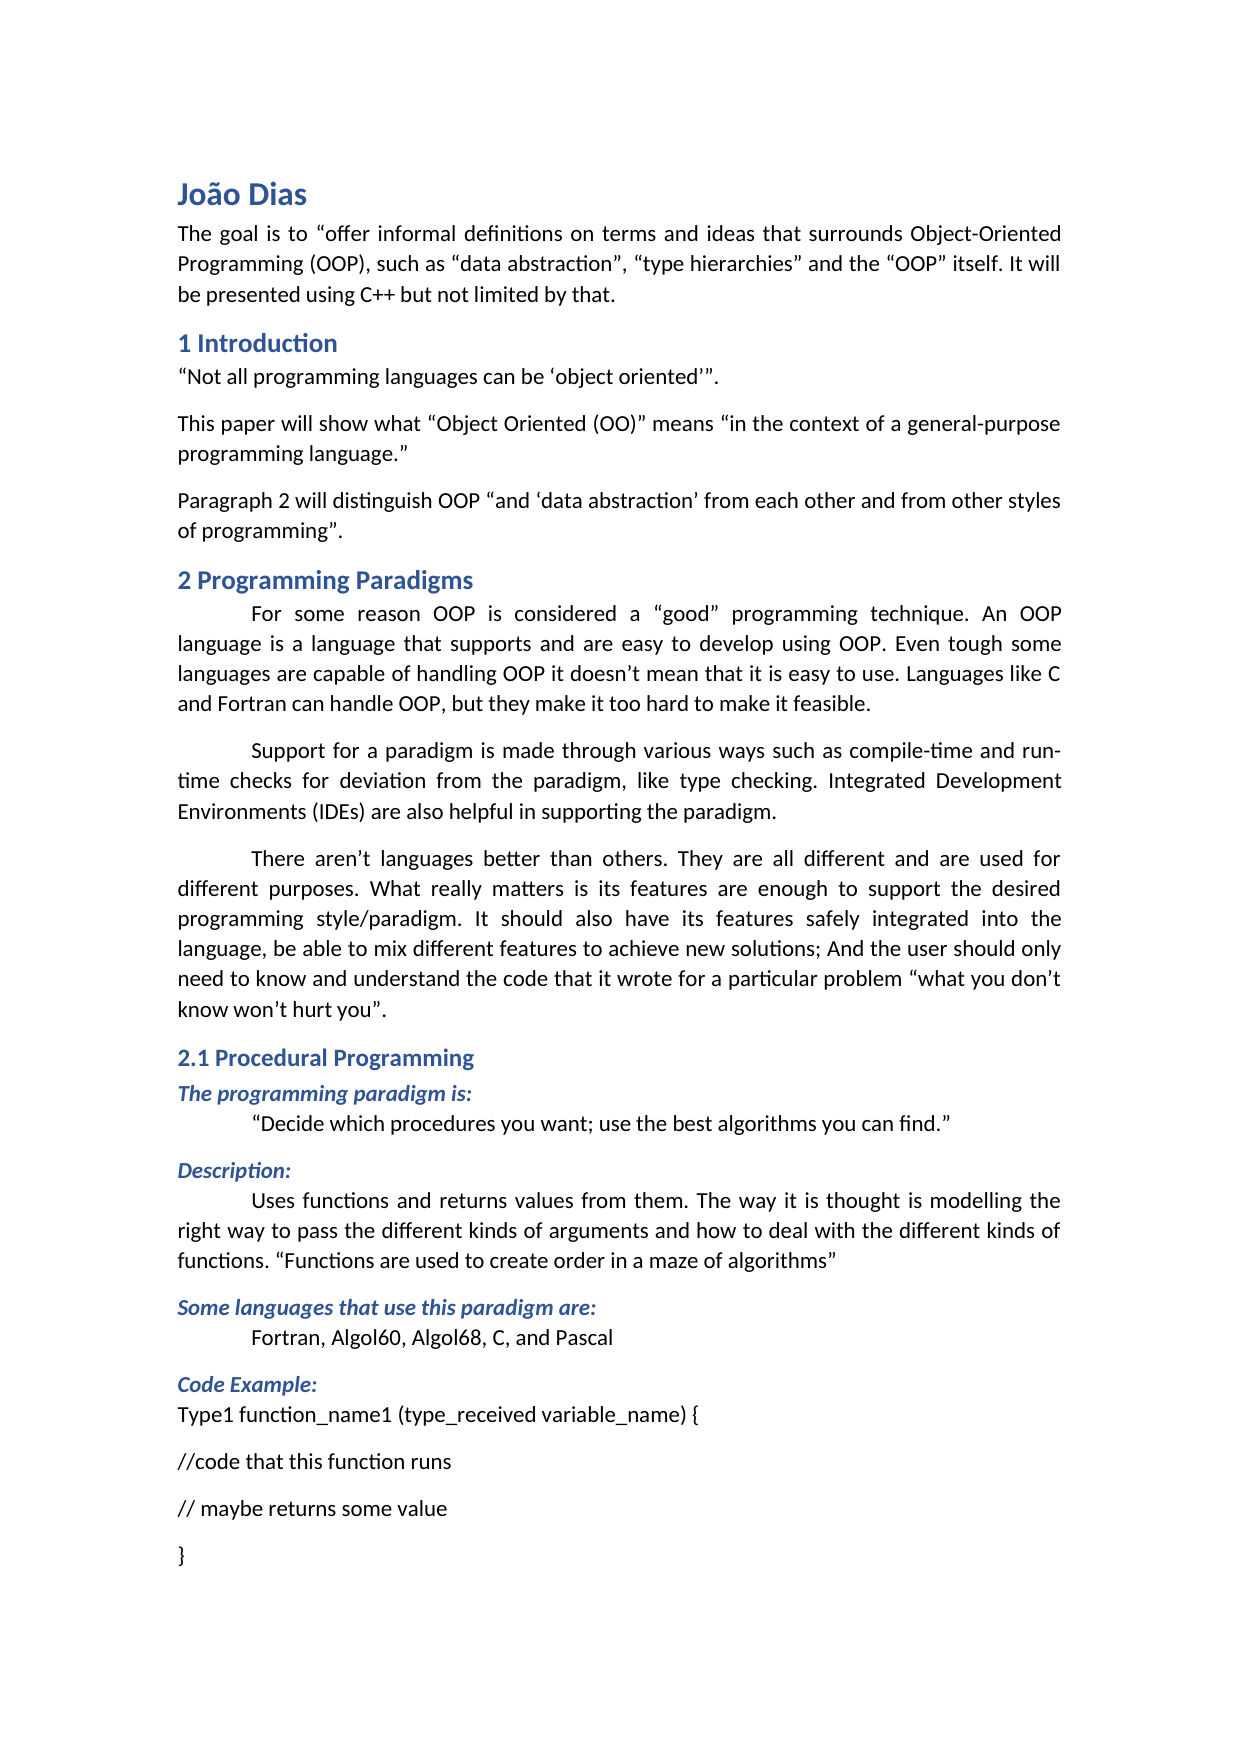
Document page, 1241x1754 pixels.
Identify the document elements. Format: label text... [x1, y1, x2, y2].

text This paper will show what “Object Oriented (OO)” means “in the context of a general-purpose programming language.” [177, 409, 1063, 467]
text Uses functions and returns values from them. The way it is thought is modelling the right way to pass the different kinds of arguments and how to deal with the different kinds of functions. “Functions are used to create order in a maze of algorithms” [177, 1186, 1063, 1274]
subtitle João Dias [177, 173, 1063, 213]
text “Not all programming languages can be ‘object oriented’”. [177, 362, 1063, 390]
subtitle 2.1 Procedural Programming [177, 1042, 1063, 1072]
subtitle 1 Introduction [177, 327, 1063, 360]
text //code that this function runs [177, 1447, 1063, 1476]
text There aren’t languages better than others. They are all different and are used for different purposes. What really matters is its features are enough to support the desired programming style/paradigm. It should also have its features safely integrated into the language, be able to mix different features to achieve new solutions; And the user should only need to know and understand the code that it wrote for a particular problem “what you don’t know won’t hurt you”. [177, 844, 1063, 1023]
text For some reason OOP is considered a “good” programming technique. An OOP language is a language that supports and are easy to develop using OOP. Even tough some languages are capable of handling OOP it doesn’t mean that it is easy to use. Languages like C and Fortran can handle OOP, but they make it too hard to make it feasible. [177, 599, 1063, 718]
text } [177, 1541, 1063, 1569]
text Fortran, Algol60, Algol68, C, and Pascal [177, 1323, 1063, 1352]
text Type1 function_name1 (type_received variable_name) { [177, 1401, 1063, 1429]
text Paragraph 2 will distinguish OOP “and ‘data abstraction’ from each other and from other styles of programming”. [177, 486, 1063, 544]
subtitle Description: [177, 1156, 1063, 1184]
text // maybe returns some value [177, 1494, 1063, 1522]
subtitle Code Example: [177, 1370, 1063, 1398]
text The goal is to “offer informal definitions on terms and ideas that surrounds Object-Oriented Programming (OOP), such as “data abstraction”, “type hierarchies” and the “OOP” itself. It will be presented using C++ but not limited by that. [177, 219, 1063, 308]
subtitle 2 Programming Paradigms [177, 563, 1063, 596]
text Support for a paradigm is made through various ways such as compile-time and run-time checks for deviation from the paradigm, like type checking. Integrated Development Environments (IDEs) are also helpful in supporting the paradigm. [177, 736, 1063, 825]
subtitle The programming paradigm is: [177, 1079, 1063, 1107]
subtitle Some languages that use this paradigm are: [177, 1293, 1063, 1321]
text “Decide which procedures you want; use the best algorithms you can find.” [177, 1109, 1063, 1137]
